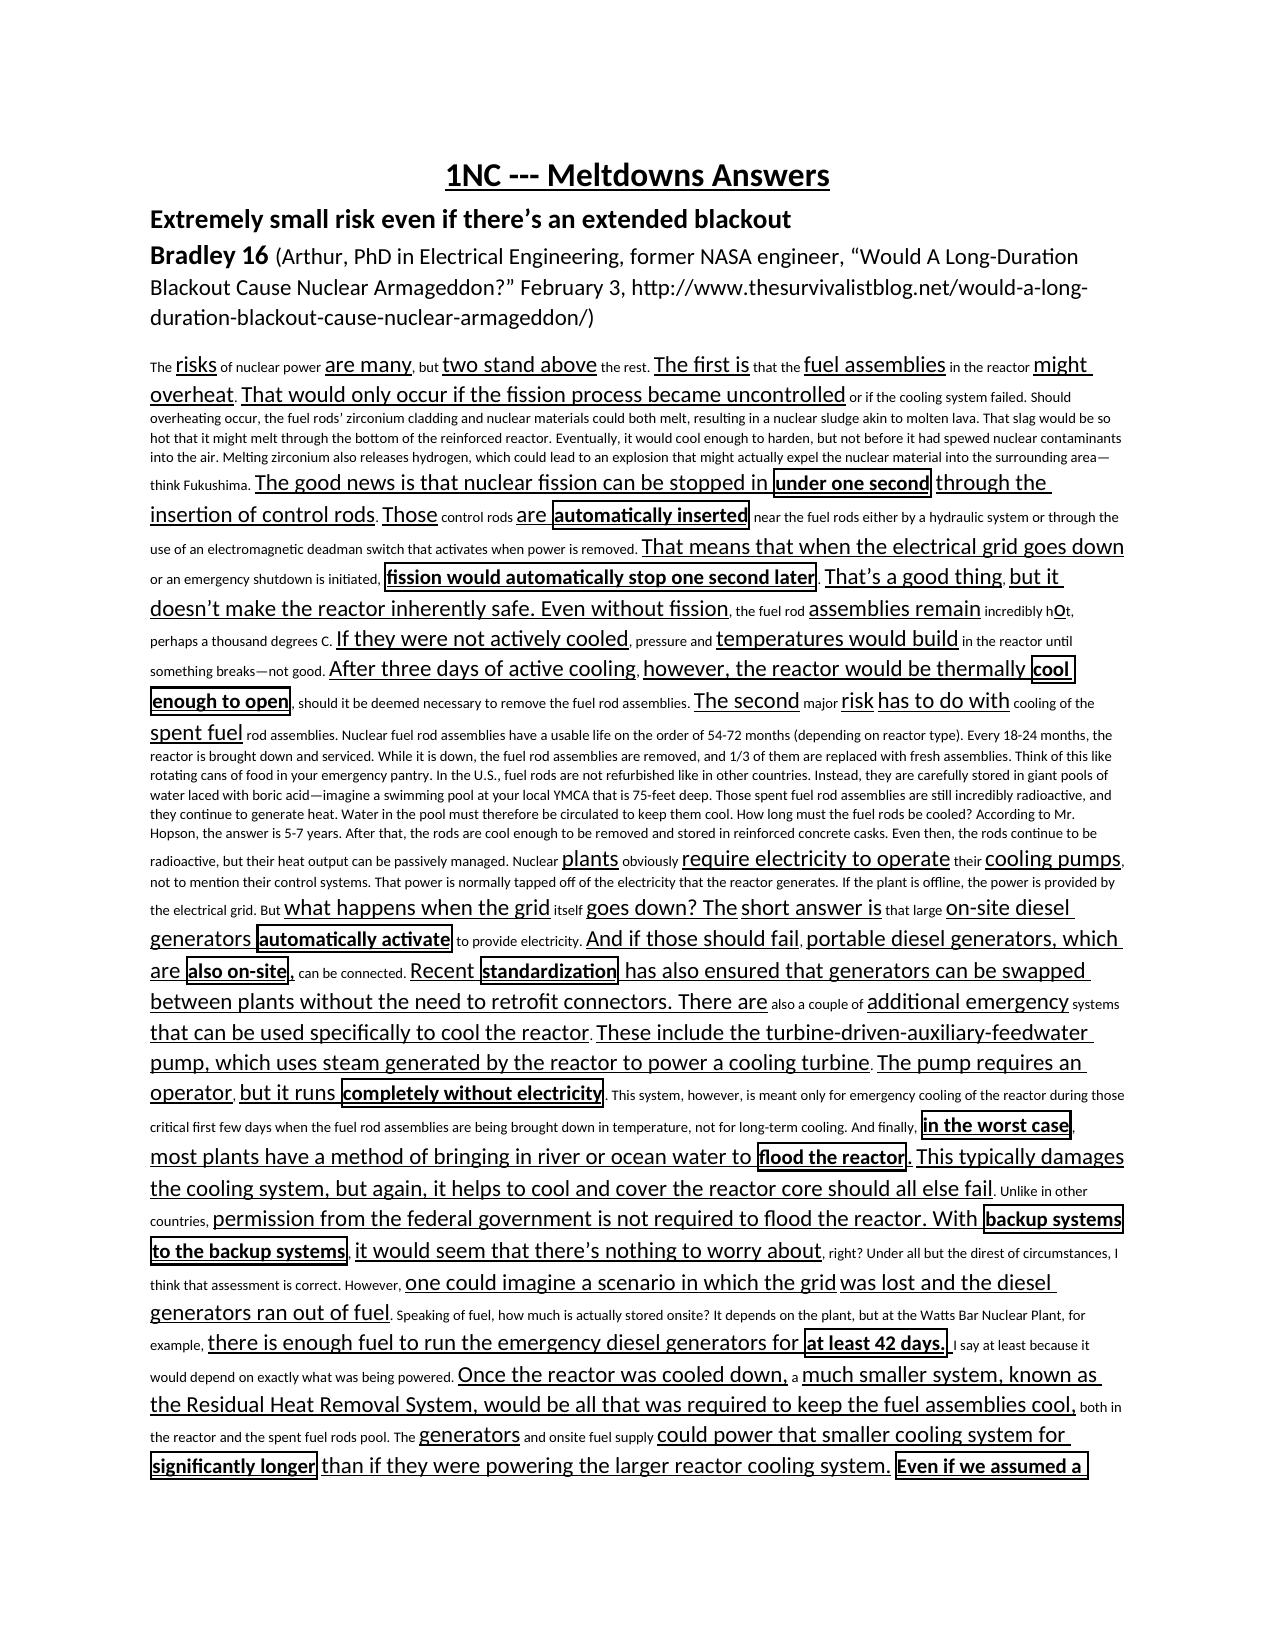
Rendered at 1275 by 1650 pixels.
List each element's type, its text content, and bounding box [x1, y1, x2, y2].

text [150, 350, 1125, 1480]
subtitle 1NC --- Meltdowns Answers [150, 154, 1125, 195]
subtitle Extremely small risk even if there’s an extended blackout [150, 202, 1125, 235]
text Bradley 16 (Arthur, PhD in Electrical Engineering, former NASA engineer, “Would A Long-Duration Blackout Cause Nuclear Armageddon?” February 3, http://www.thesurvivalistblog.net/would-a-long-duration-blackout-cause-nuclear-armageddon/) [150, 238, 1125, 331]
